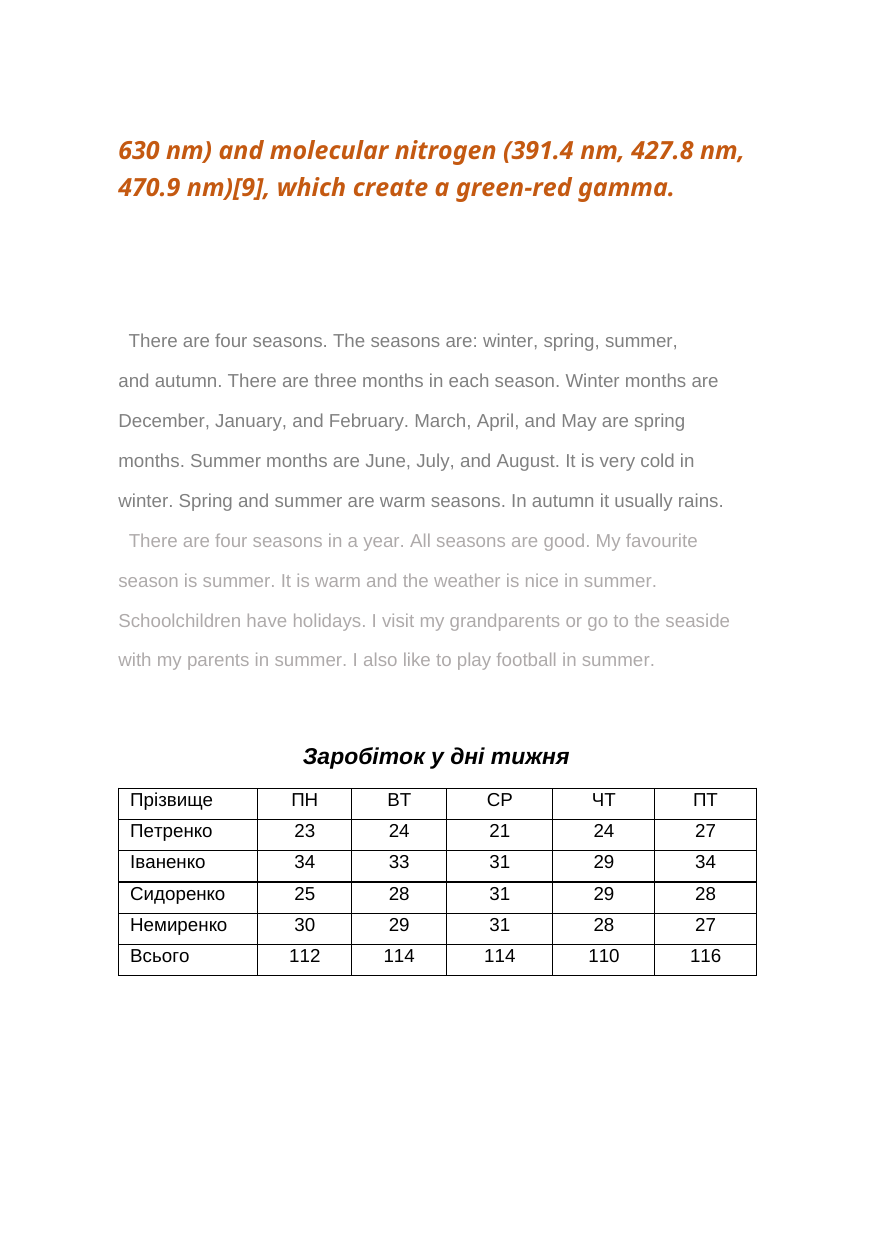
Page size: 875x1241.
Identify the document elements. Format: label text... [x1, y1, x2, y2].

table_header ПТ [655, 789, 756, 819]
table_cell 27 [655, 914, 756, 944]
text season is summer. It is warm and the weather is nice in summer. [118, 569, 756, 591]
table_cell 112 [258, 945, 351, 975]
table_cell 28 [352, 883, 446, 913]
table_cell Сидоренко [119, 883, 257, 913]
table_cell 24 [553, 820, 654, 850]
table_cell 28 [655, 883, 756, 913]
table_cell Немиренко [119, 914, 257, 944]
table_cell 23 [258, 820, 351, 850]
text There are four seasons. The seasons are: winter, spring, summer, [118, 330, 756, 352]
table_cell 31 [447, 914, 552, 944]
text months. Summer months are June, July, and August. It is very cold in [118, 450, 756, 471]
text winter. Spring and summer are warm seasons. In autumn it usually rains. [118, 490, 756, 511]
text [118, 133, 756, 204]
table_cell 114 [447, 945, 552, 975]
table_header Прізвище [119, 789, 257, 819]
table_cell 33 [352, 851, 446, 881]
text and autumn. There are three months in each season. Winter months are [118, 370, 756, 392]
table_header ЧТ [553, 789, 654, 819]
table_cell 114 [352, 945, 446, 975]
table_cell 27 [655, 820, 756, 850]
table_cell 24 [352, 820, 446, 850]
text Заробіток у дні тижня [118, 743, 756, 769]
table_cell 21 [447, 820, 552, 850]
table_cell 25 [258, 883, 351, 913]
table_cell 34 [258, 851, 351, 881]
table_cell Всього [119, 945, 257, 975]
table_cell Іваненко [119, 851, 257, 881]
table_cell 29 [352, 914, 446, 944]
table_cell 31 [447, 851, 552, 881]
table_cell 34 [655, 851, 756, 881]
table_cell 110 [553, 945, 654, 975]
table_cell 28 [553, 914, 654, 944]
text with my parents in summer. I also like to play football in summer. [118, 649, 756, 671]
text There are four seasons in a year. All seasons are good. My favourite [118, 529, 756, 551]
table_cell Петренко [119, 820, 257, 850]
table_cell 29 [553, 883, 654, 913]
text December, January, and February. March, April, and May are spring [118, 410, 756, 431]
table_cell 29 [553, 851, 654, 881]
table_cell 31 [447, 883, 552, 913]
table_header ПН [258, 789, 351, 819]
table_cell 30 [258, 914, 351, 944]
table_cell 116 [655, 945, 756, 975]
table_header ВТ [352, 789, 446, 819]
table_header СР [447, 789, 552, 819]
text Schoolchildren have holidays. I visit my grandparents or go to the seaside [118, 609, 756, 631]
